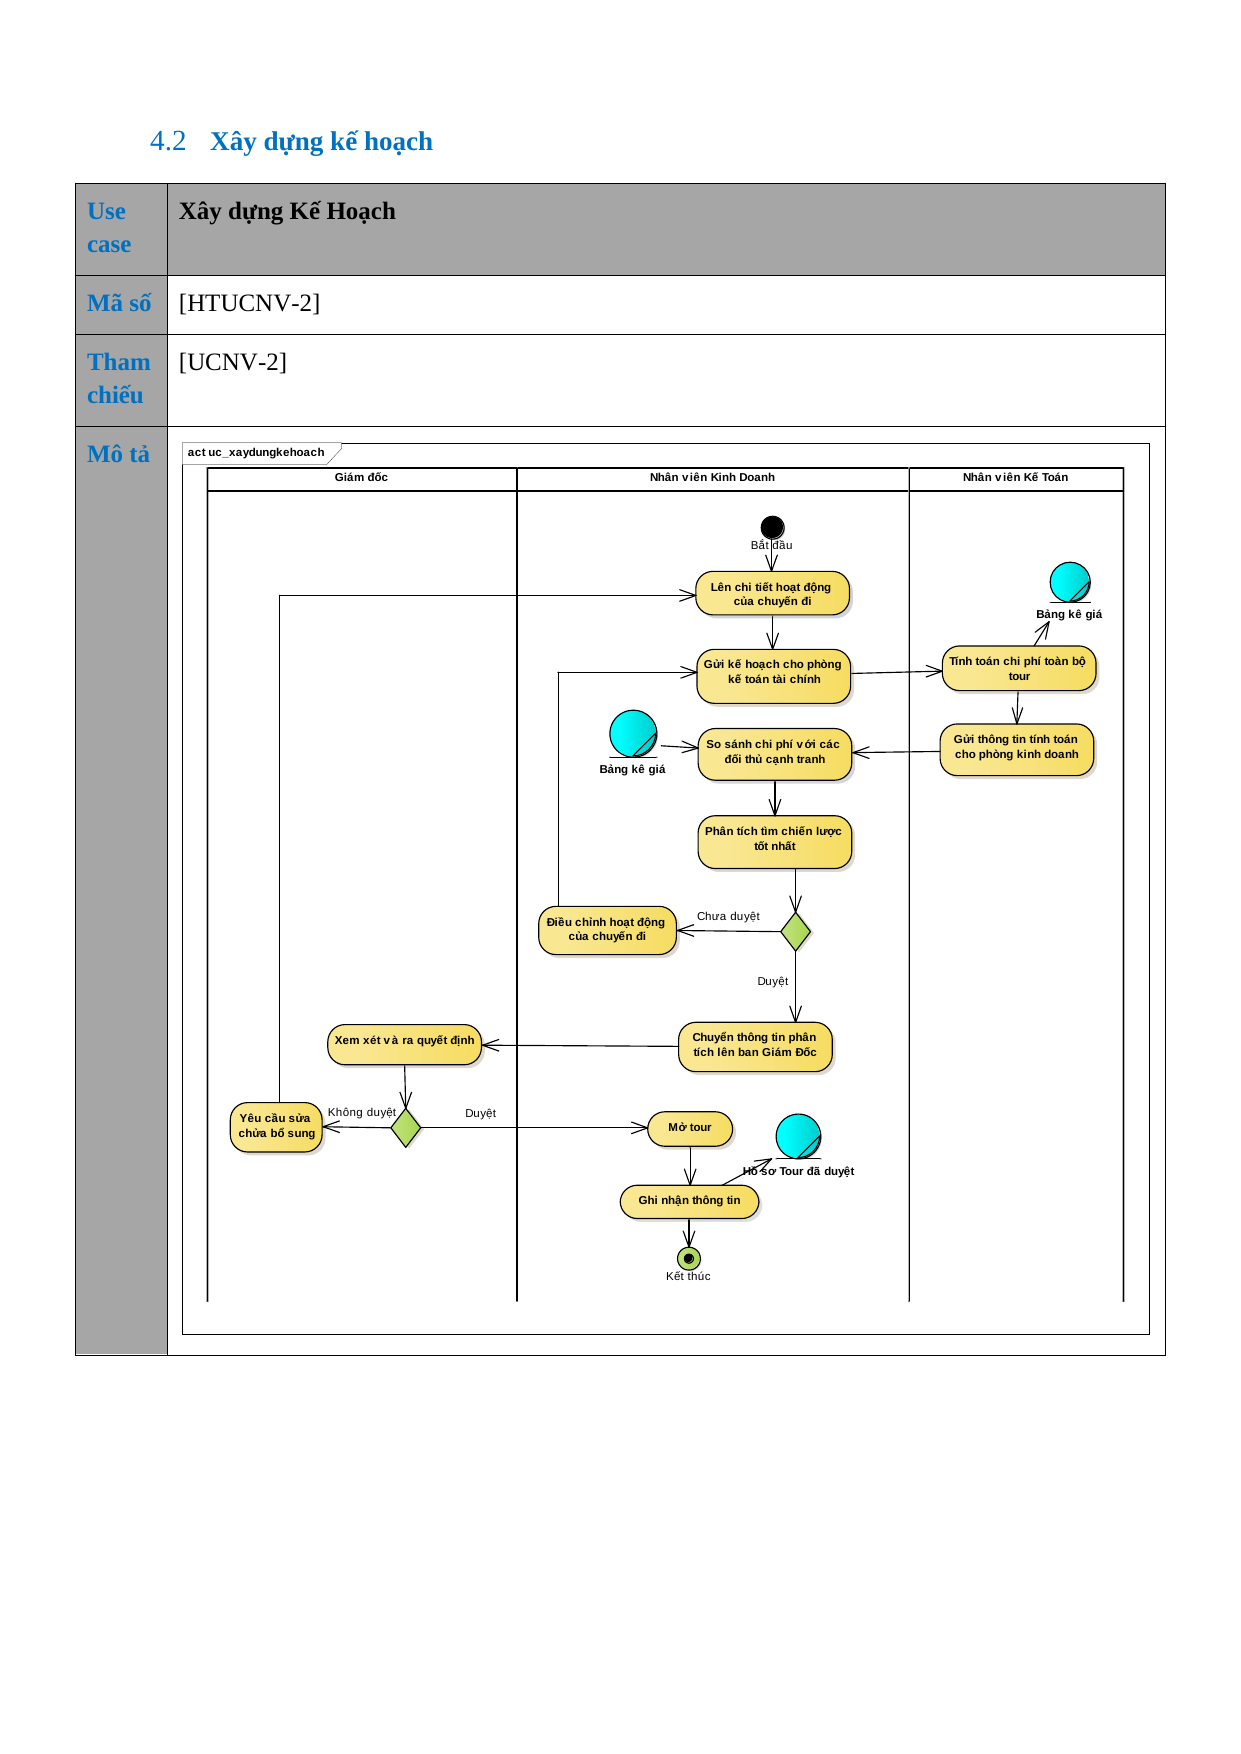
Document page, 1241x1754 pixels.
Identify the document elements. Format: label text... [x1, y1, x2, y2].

list Xây dựng kế hoạch [150, 123, 1165, 157]
table_header Use case [76, 184, 167, 275]
table_cell Mô tả [76, 427, 167, 1354]
table_cell [UCNV-2] [168, 335, 1165, 426]
table_cell Mã số [76, 276, 167, 334]
table_cell [168, 427, 1165, 1354]
table_header Xây dựng Kế Hoạch [168, 184, 1165, 275]
table_cell Tham chiếu [76, 335, 167, 426]
table_cell [HTUCNV-2] [168, 276, 1165, 334]
